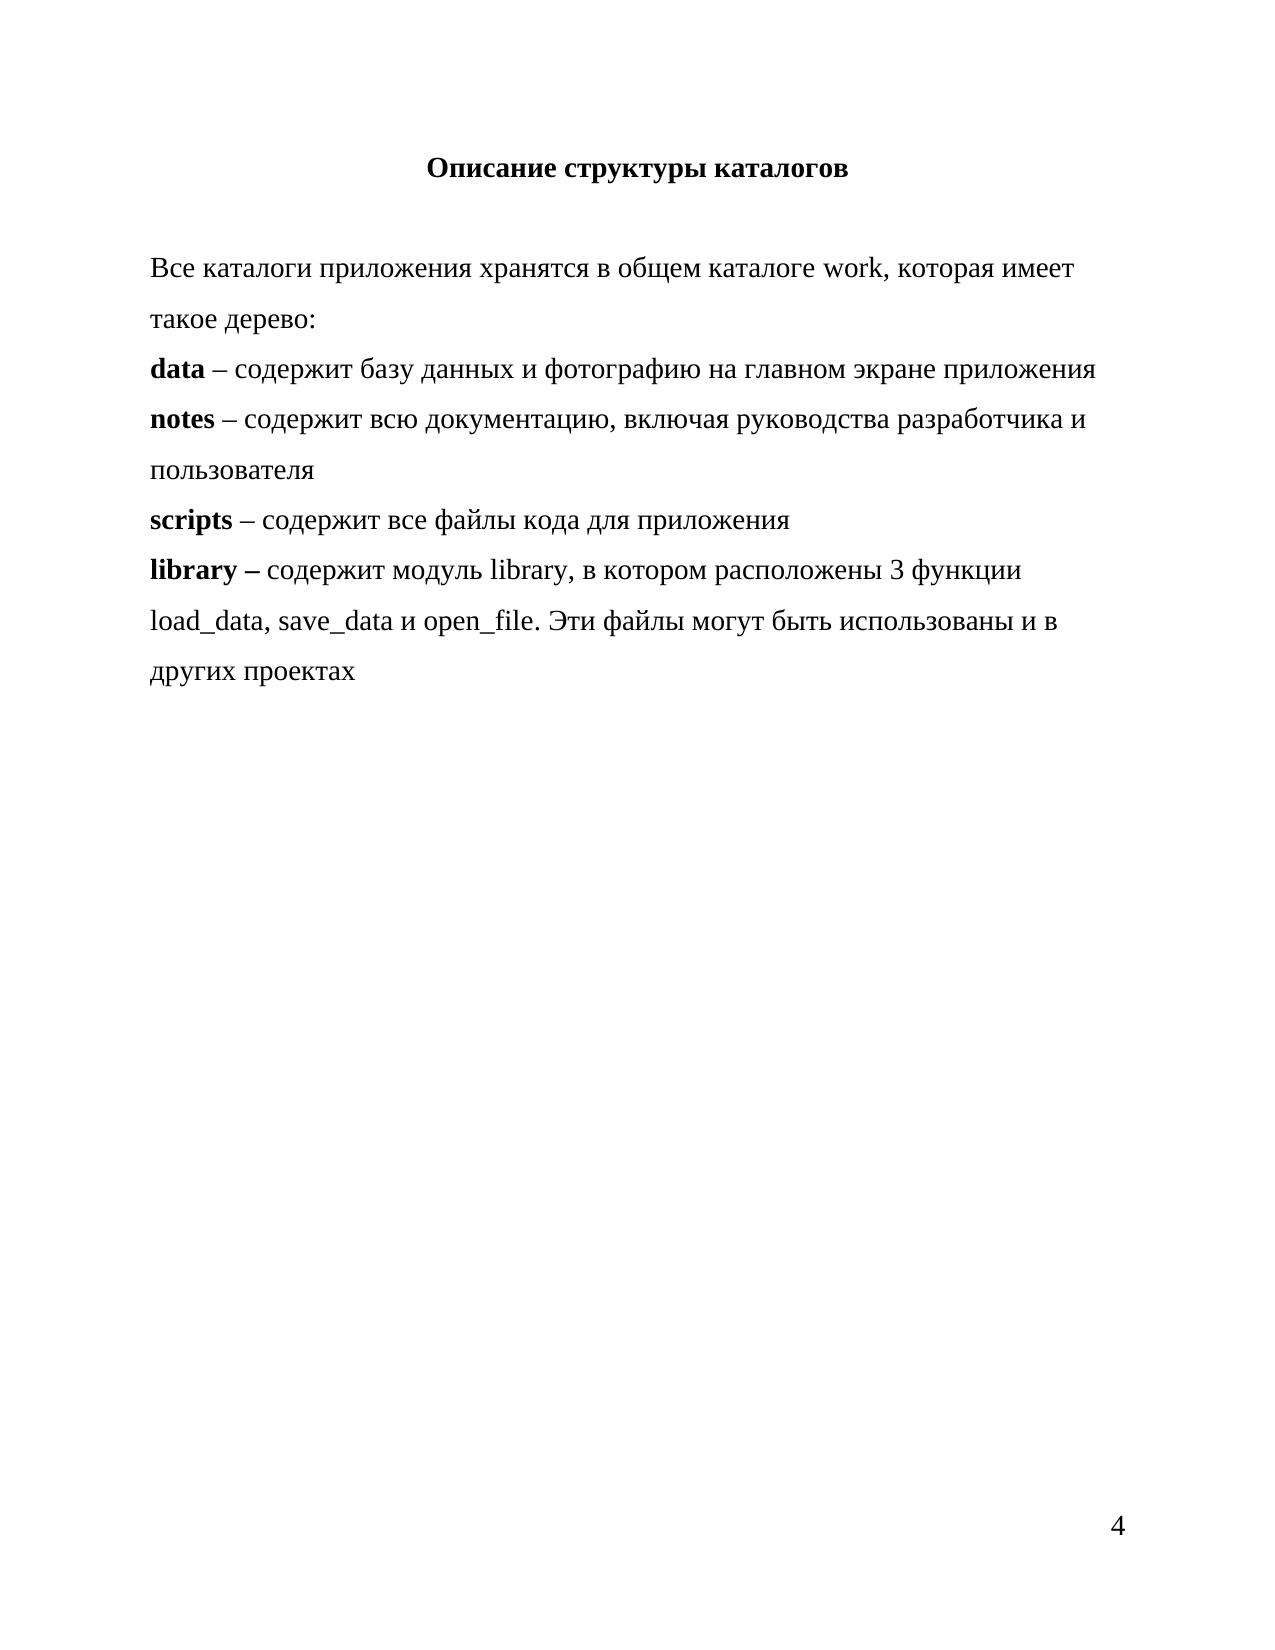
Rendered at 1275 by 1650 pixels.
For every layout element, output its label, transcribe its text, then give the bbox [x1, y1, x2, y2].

text Все каталоги приложения хранятся в общем каталоге work, которая имеет такое дерево: data – содержит базу данных и фотографию на главном экране приложения [150, 251, 1125, 385]
text library – содержит модуль library, в котором расположены 3 функции load_data, save_data и open_file. Эти файлы могут быть использованы и в других проектах [150, 552, 1125, 687]
text scripts – содержит все файлы кода для приложения [150, 502, 1125, 536]
text Описание структуры каталогов [150, 150, 1125, 183]
text notes – содержит всю документацию, включая руководства разработчика и пользователя [150, 402, 1125, 485]
